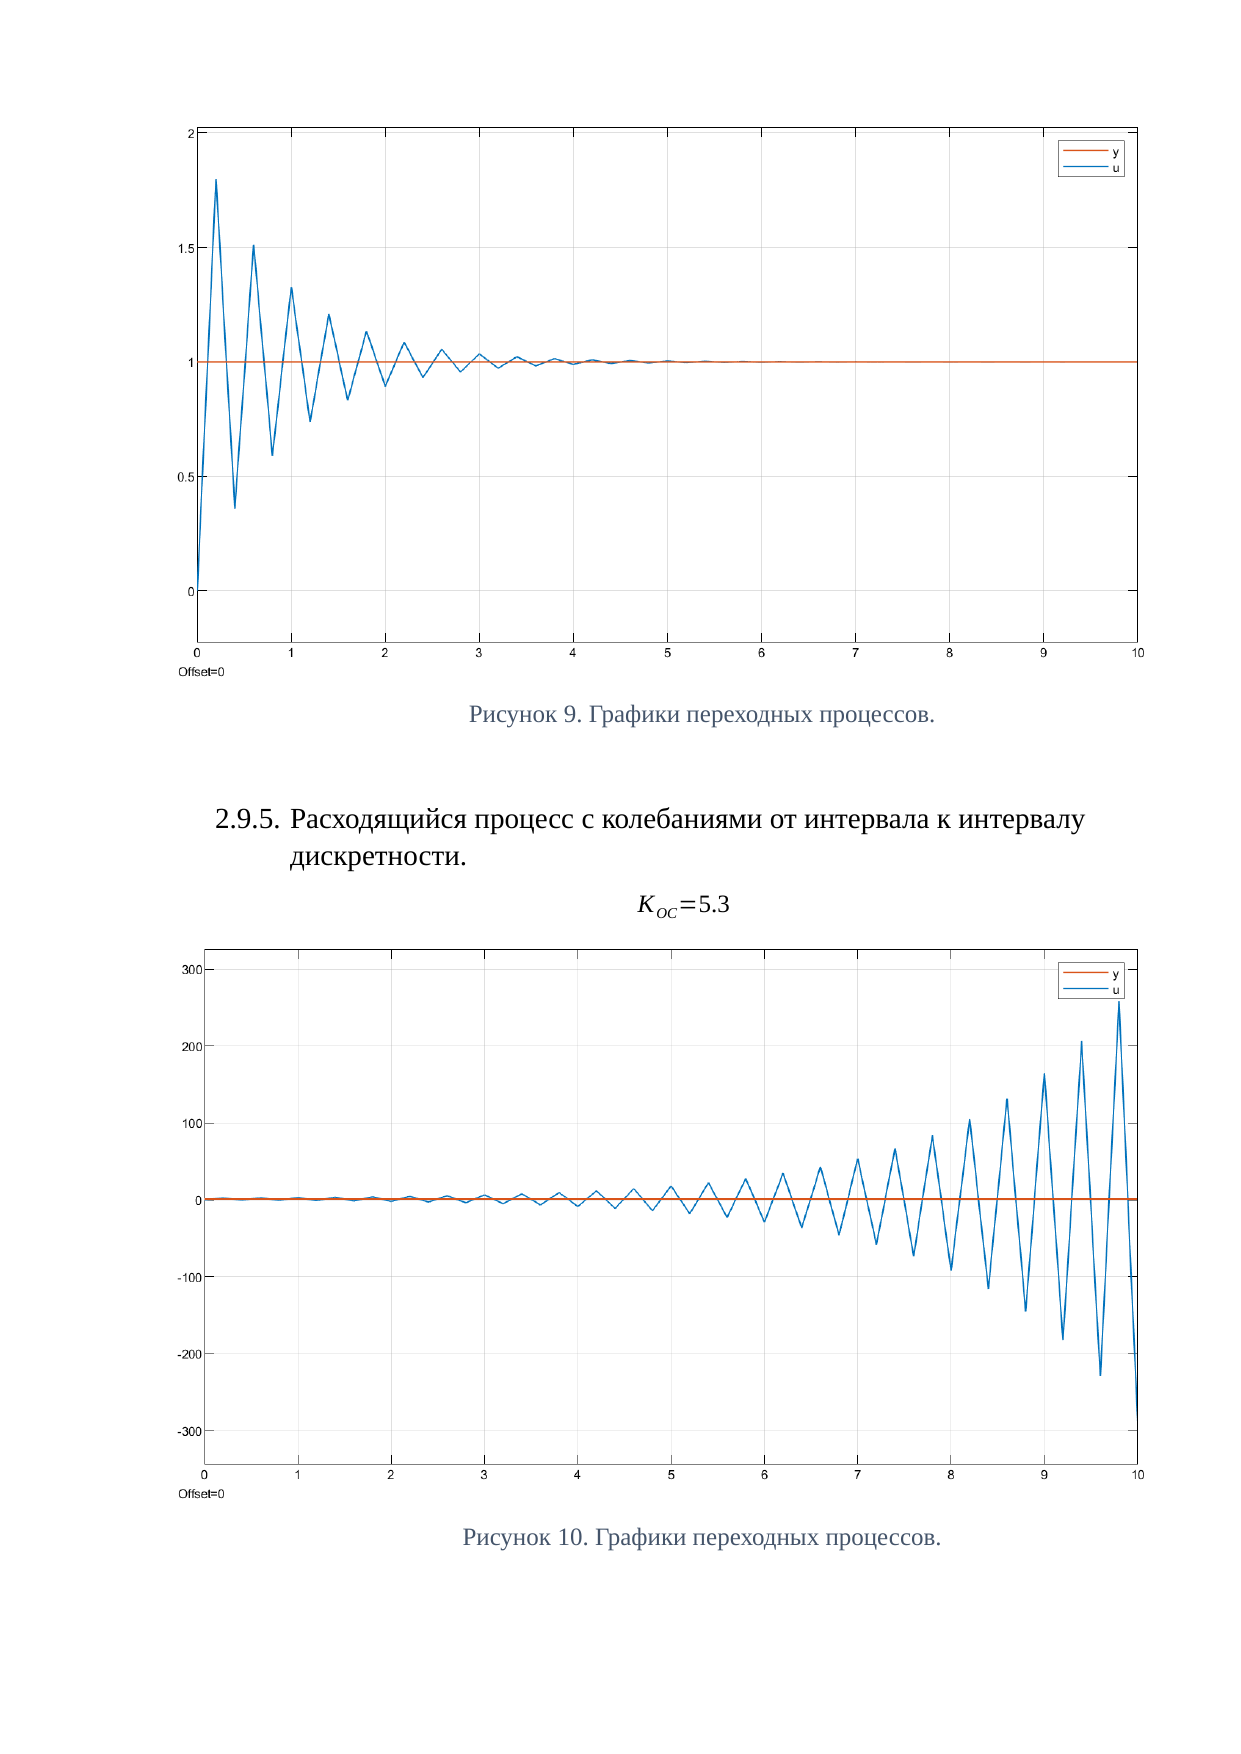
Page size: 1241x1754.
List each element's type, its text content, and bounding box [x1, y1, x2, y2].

picture [177, 118, 1152, 681]
picture [177, 940, 1152, 1503]
list Расходящийся процесс с колебаниями от интервала к интервалу дискретности. [215, 801, 1152, 871]
text Рисунок 9. Графики переходных процессов. [252, 699, 1152, 728]
text Рисунок 10. Графики переходных процессов. [252, 1522, 1152, 1550]
